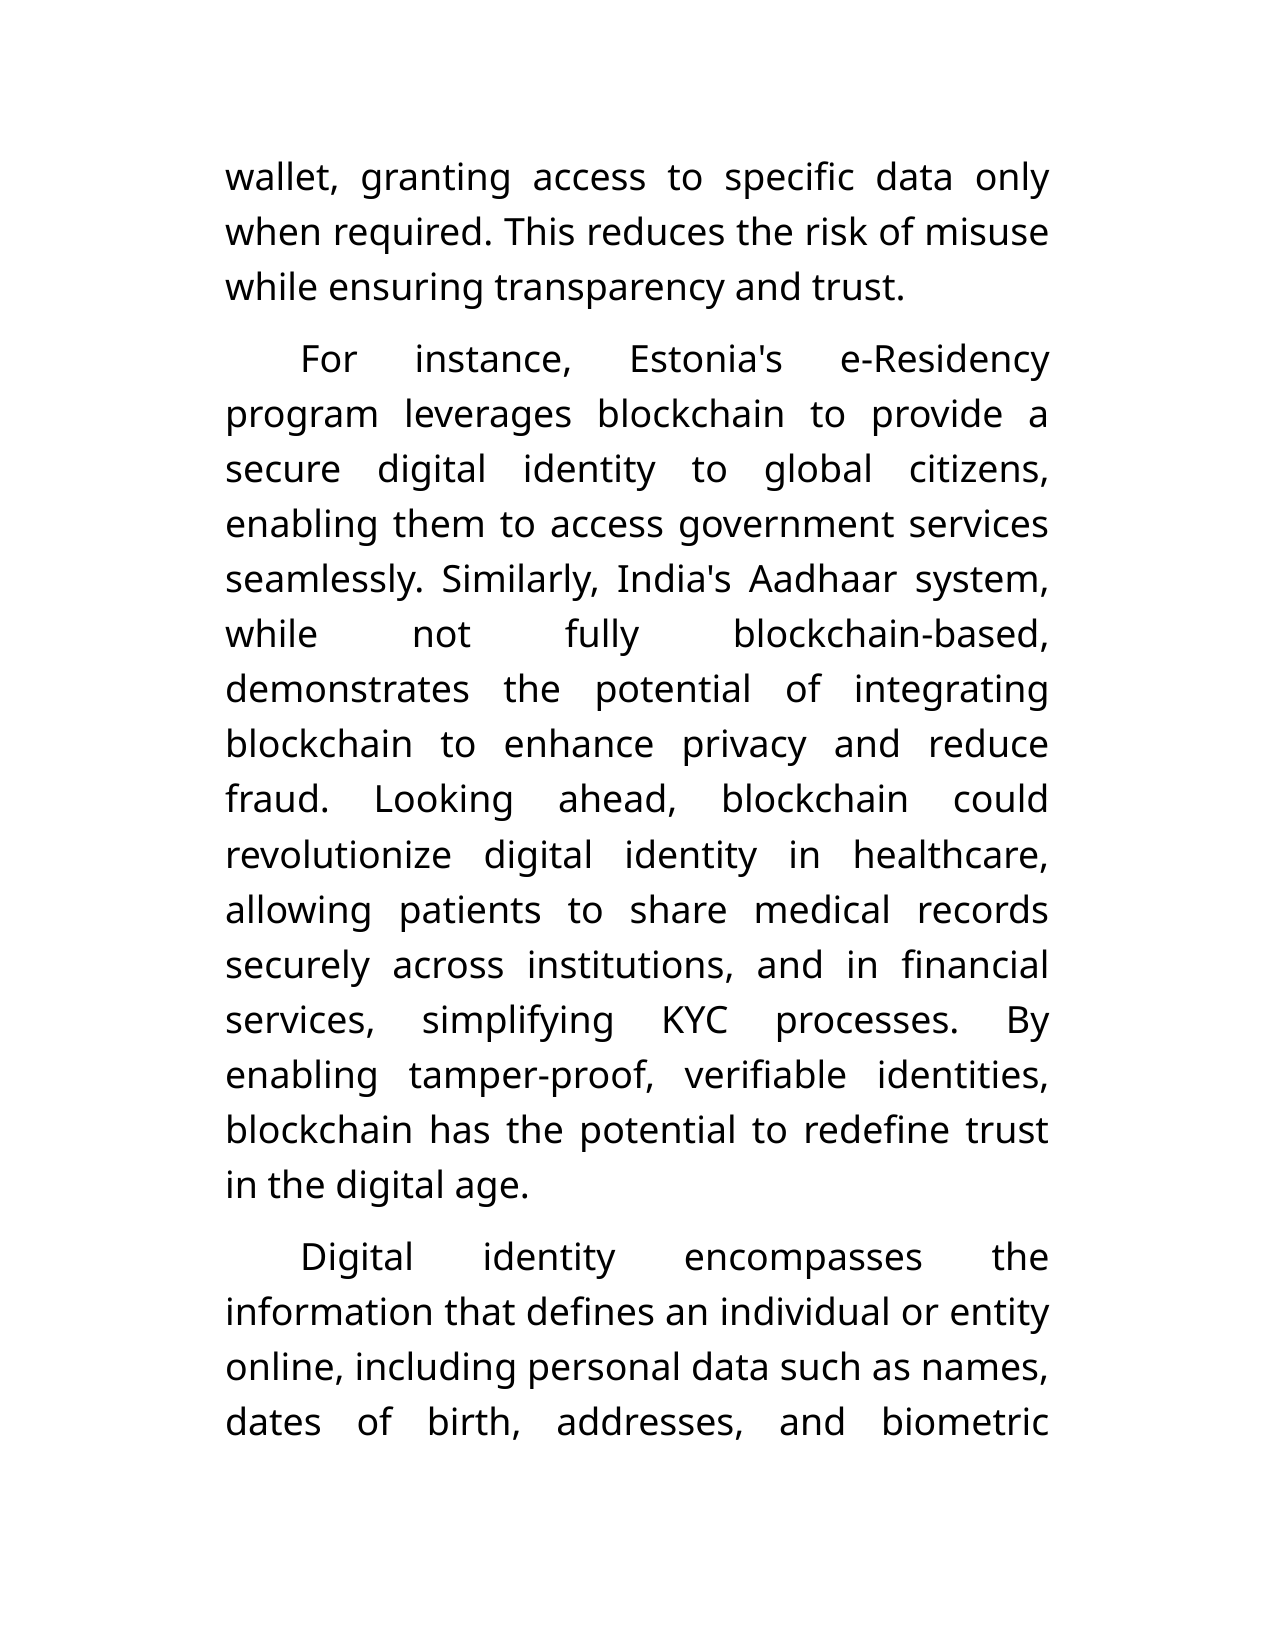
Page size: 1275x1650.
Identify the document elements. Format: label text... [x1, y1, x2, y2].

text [225, 150, 1050, 311]
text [225, 1230, 1050, 1447]
text For instance, Estonia's e-Residency program leverages blockchain to provide a secure digital identity to global citizens, enabling them to access government services seamlessly. Similarly, India's Aadhaar system, while not fully blockchain-based, demonstrates the potential of integrating blockchain to enhance privacy and reduce fraud. Looking ahead, blockchain could revolutionize digital identity in healthcare, allowing patients to share medical records securely across institutions, and in financial services, simplifying KYC processes. By enabling tamper-proof, verifiable identities, blockchain has the potential to redefine trust in the digital age. [225, 332, 1050, 1209]
